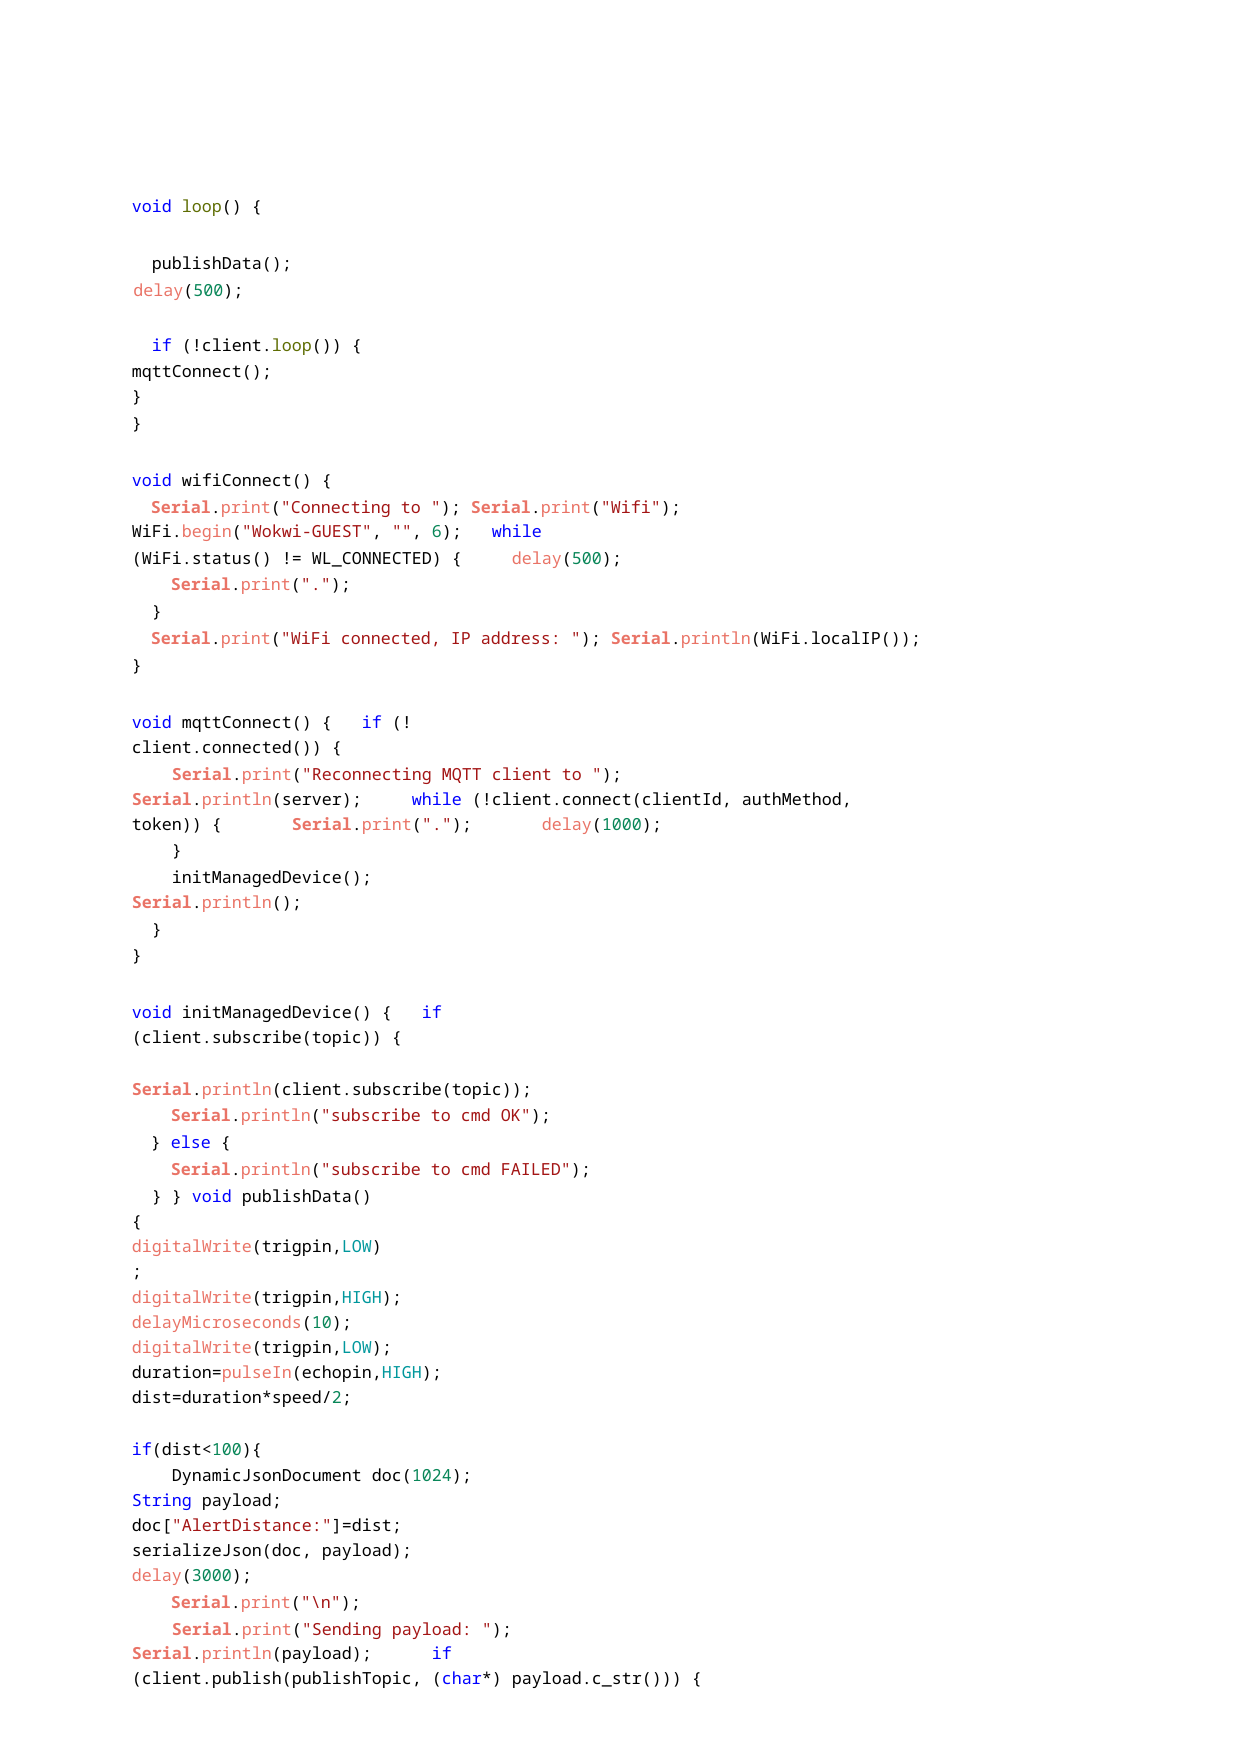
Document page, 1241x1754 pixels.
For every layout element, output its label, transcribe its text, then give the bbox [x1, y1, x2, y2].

text if (!client.loop()) { [132, 333, 545, 356]
text } [132, 839, 545, 862]
text void initManagedDevice() { if (client.subscribe(topic)) { [132, 1001, 545, 1048]
text publishData(); [132, 252, 545, 274]
text mqttConnect(); } [132, 360, 289, 407]
text Serial.print("Connecting to "); Serial.print("Wifi"); [131, 495, 1213, 518]
text Serial.print("\n"); [131, 1590, 1213, 1613]
text } [132, 600, 545, 622]
text void mqttConnect() { if (!client.connected()) { [132, 711, 545, 758]
text digitalWrite(trigpin,HIGH); delayMicroseconds(10); digitalWrite(trigpin,LOW); duration=pulseIn(echopin,HIGH); dist=duration*speed/2; [132, 1286, 545, 1408]
text (WiFi.status() != WL_CONNECTED) { delay(500); [132, 546, 1213, 569]
text DynamicJsonDocument doc(1024); String payload; doc["AlertDistance:"]=dist; serializeJson(doc, payload); delay(3000); [132, 1464, 545, 1586]
text Serial.println("subscribe to cmd FAILED"); [131, 1158, 1213, 1181]
text Serial.println(client.subscribe(topic)); [132, 1052, 545, 1100]
text Serial.println("subscribe to cmd OK"); [131, 1104, 1213, 1127]
text } [132, 917, 545, 940]
text } } void publishData() { digitalWrite(trigpin,LOW); [132, 1185, 388, 1282]
text Serial.print("."); [131, 573, 1213, 596]
text void loop() { [132, 194, 545, 217]
text } else { [131, 1131, 1213, 1154]
text void wifiConnect() { [132, 468, 545, 491]
text } [132, 944, 545, 967]
text Serial.print("Sending payload: "); Serial.println(payload); if (client.publish(publishTopic, (char*) payload.c_str())) { [132, 1617, 719, 1689]
text } [132, 653, 545, 676]
text Serial.print("Reconnecting MQTT client to "); Serial.println(server); while (!client.connect(clientId, authMethod, token)) { Serial.print("."); delay(1000); [132, 762, 857, 835]
text initManagedDevice(); Serial.println(); [132, 866, 545, 913]
text if(dist<100){ [132, 1412, 297, 1460]
text WiFi.begin("Wokwi-GUEST", "", 6); while [132, 519, 545, 542]
text } [132, 411, 545, 434]
text Serial.print("WiFi connected, IP address: "); Serial.println(WiFi.localIP()); [131, 626, 1213, 649]
text delay(500); [133, 278, 1213, 301]
